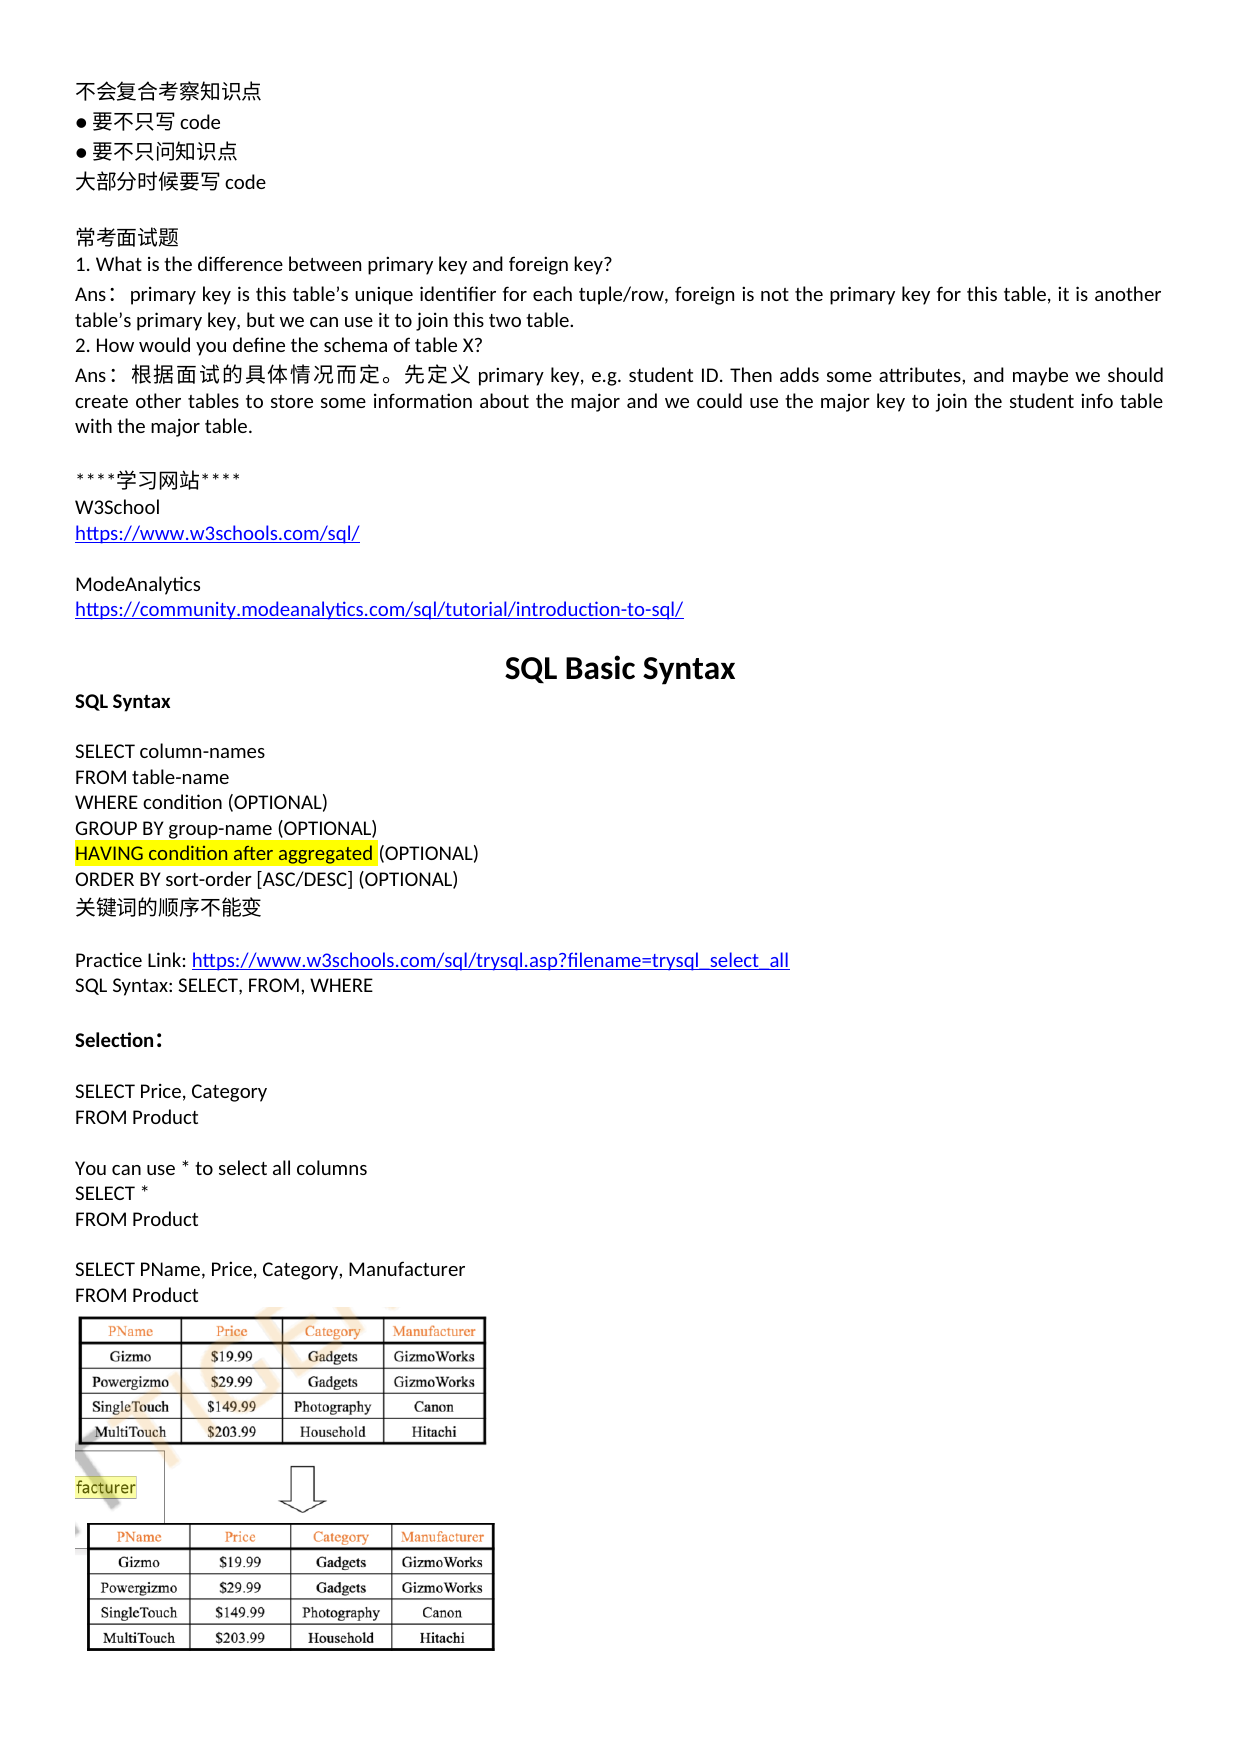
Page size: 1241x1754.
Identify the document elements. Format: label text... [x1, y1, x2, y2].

text 不会复合考察知识点 [75, 75, 1165, 105]
text GROUP BY group-name (OPTIONAL) [75, 815, 1165, 840]
text FROM Product [75, 1206, 1165, 1231]
list Ans：primary key is this table’s unique identifier for each tuple/row, foreign is not the primary key for this table, it is another table’s primary key, but we can use it to join this two table. [75, 277, 1165, 332]
text SELECT column-names [75, 739, 1165, 764]
text SQL Syntax [75, 688, 1165, 713]
text WHERE condition (OPTIONAL) [75, 789, 1165, 815]
text W3School [75, 494, 1165, 520]
text SELECT Price, Category [75, 1079, 1165, 1104]
text SELECT PName, Price, Category, Manufacturer [75, 1257, 1165, 1282]
text 常考面试题 [75, 221, 1165, 251]
text 大部分时候要写code [75, 166, 1165, 196]
text SQL Basic Syntax [75, 647, 1165, 688]
picture [75, 1307, 503, 1656]
text Practice Link: https://www.w3schools.com/sql/trysql.asp?filename=trysql_select_all [75, 947, 1165, 972]
text SQL Syntax: SELECT, FROM, WHERE [75, 972, 1165, 998]
text HAVING condition after aggregated (OPTIONAL) [378, 840, 1165, 866]
text 2. How would you define the schema of table X? [75, 332, 1165, 358]
text You can use * to select all columns [75, 1155, 1165, 1180]
text 关键词的顺序不能变 [75, 891, 1165, 921]
text FROM table-name [75, 764, 1165, 789]
list What is the difference between primary key and foreign key? [75, 251, 1165, 277]
text FROM Product [75, 1104, 1165, 1129]
text ● 要不只写code [75, 105, 1165, 135]
text ● 要不只问知识点 [75, 135, 1165, 166]
text https://community.modeanalytics.com/sql/tutorial/introduction-to-sql/ [75, 596, 1165, 622]
text SELECT * [75, 1180, 1165, 1206]
text Ans：根据面试的具体情况而定。先定义primary key, e.g. student ID. Then adds some attributes, and maybe we should create other tables to store some information about the major and we could use the major key to join the student info table with the major table. [75, 358, 1165, 439]
text ORDER BY sort-order [ASC/DESC] (OPTIONAL) [75, 866, 1165, 891]
text ****学习网站**** [75, 464, 1165, 494]
text Selection： [75, 1023, 1165, 1053]
text FROM Product [75, 1282, 1165, 1307]
text ModeAnalytics [75, 571, 1165, 596]
text https://www.w3schools.com/sql/ [75, 520, 1165, 545]
